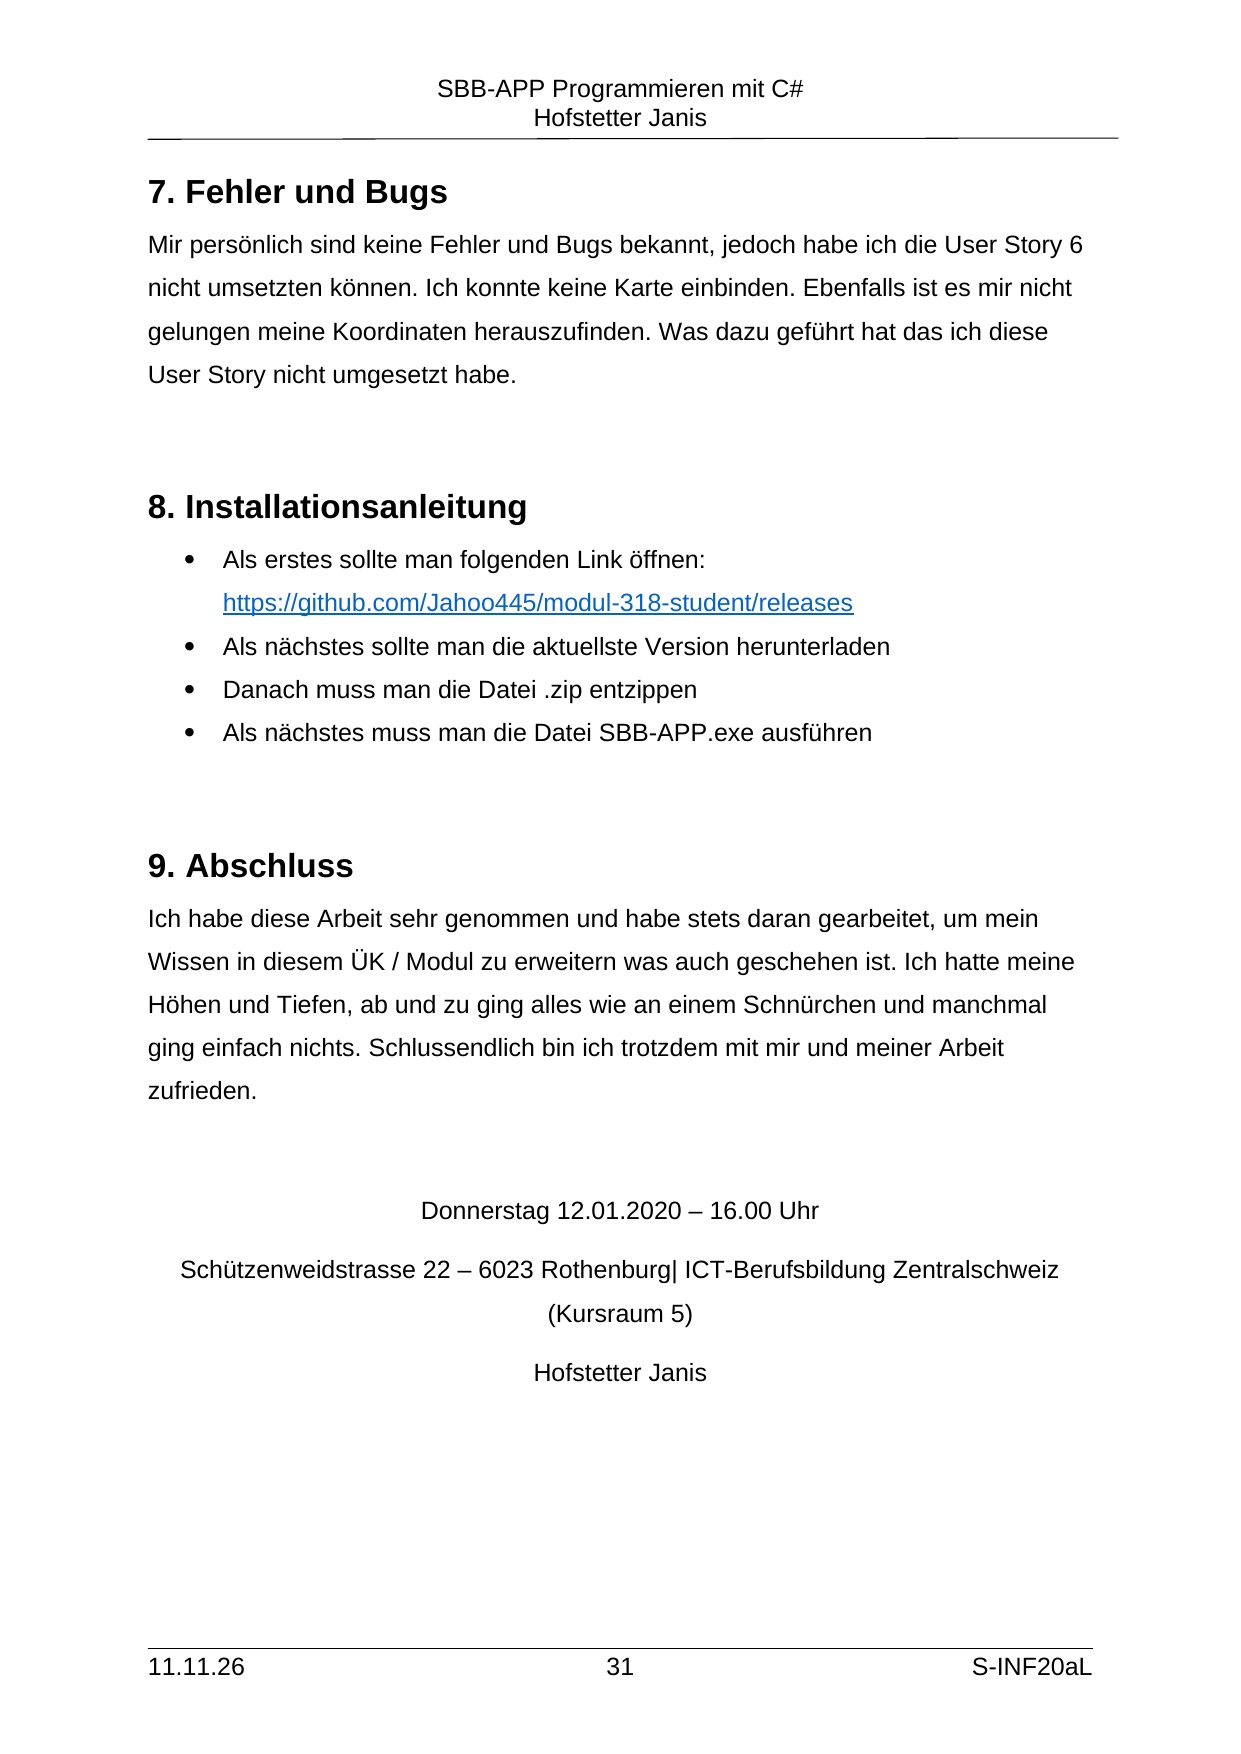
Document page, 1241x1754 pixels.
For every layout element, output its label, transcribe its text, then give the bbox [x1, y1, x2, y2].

text Donnerstag 12.01.2020 – 16.00 Uhr [148, 1196, 1093, 1224]
list Als erstes sollte man folgenden Link öffnen: https://github.com/Jahoo445/modul-318-student/releases [185, 545, 1093, 617]
subtitle Abschluss [148, 846, 1093, 884]
list Danach muss man die Datei .zip entzippen [185, 675, 1093, 703]
text Schützenweidstrasse 22 – 6023 Rothenburg| ICT-Berufsbildung Zentralschweiz (Kursraum 5) [148, 1255, 1093, 1327]
subtitle Fehler und Bugs [148, 173, 1093, 211]
subtitle Installationsanleitung [148, 487, 1093, 526]
list Als nächstes sollte man die aktuellste Version herunterladen [185, 631, 1093, 660]
text Mir persönlich sind keine Fehler und Bugs bekannt, jedoch habe ich die User Story 6 nicht umsetzten können. Ich konnte keine Karte einbinden. Ebenfalls ist es mir nicht gelungen meine Koordinaten herauszufinden. Was dazu geführt hat das ich diese User Story nicht umgesetzt habe. [148, 230, 1093, 388]
text Hofstetter Janis [148, 1358, 1093, 1387]
list Als nächstes muss man die Datei SBB-APP.exe ausführen [185, 718, 1093, 747]
text Ich habe diese Arbeit sehr genommen und habe stets daran gearbeitet, um mein Wissen in diesem ÜK / Modul zu erweitern was auch geschehen ist. Ich hatte meine Höhen und Tiefen, ab und zu ging alles wie an einem Schnürchen und manchmal ging einfach nichts. Schlussendlich bin ich trotzdem mit mir und meiner Arbeit zufrieden. [148, 903, 1093, 1105]
